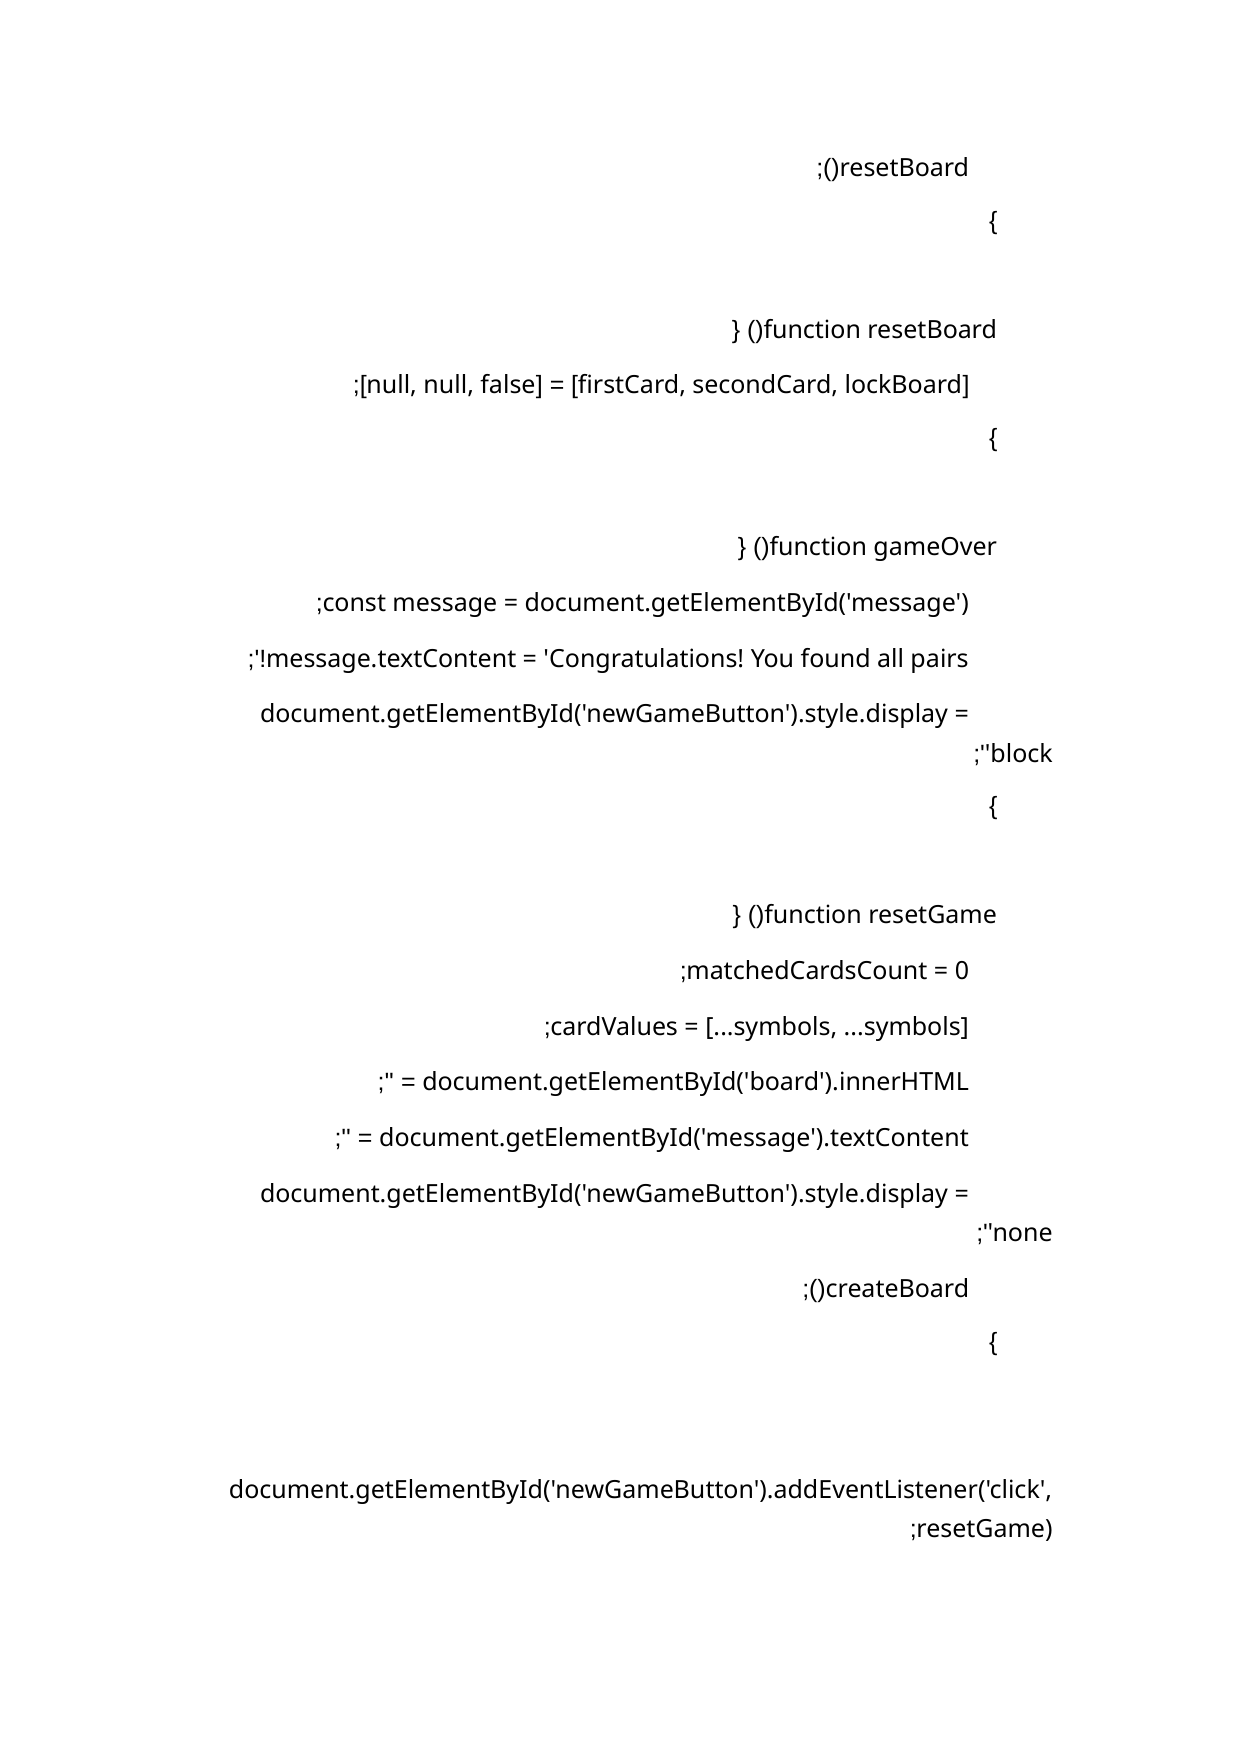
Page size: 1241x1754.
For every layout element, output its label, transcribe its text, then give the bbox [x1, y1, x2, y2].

text } [187, 206, 1053, 234]
text function gameOver() { [187, 528, 1053, 563]
text resetBoard(); [187, 150, 1053, 184]
text document.getElementById('board').innerHTML = ''; [187, 1064, 1053, 1098]
text document.getElementById('message').textContent = ''; [187, 1120, 1053, 1154]
text document.getElementById('newGameButton').style.display = 'block'; [187, 696, 1053, 769]
text function resetGame() { [187, 897, 1053, 931]
text document.getElementById('newGameButton').style.display = 'none'; [187, 1176, 1053, 1249]
text function resetBoard() { [187, 311, 1053, 345]
text matchedCardsCount = 0; [187, 952, 1053, 986]
text const message = document.getElementById('message'); [187, 584, 1053, 618]
text [firstCard, secondCard, lockBoard] = [null, null, false]; [187, 367, 1053, 401]
text } [187, 1327, 1053, 1355]
text } [187, 791, 1053, 820]
text message.textContent = 'Congratulations! You found all pairs!'; [187, 640, 1053, 674]
text cardValues = [...symbols, ...symbols]; [187, 1008, 1053, 1042]
text document.getElementById('newGameButton').addEventListener('click', resetGame); [187, 1432, 1053, 1544]
text createBoard(); [187, 1271, 1053, 1305]
text } [187, 423, 1053, 452]
